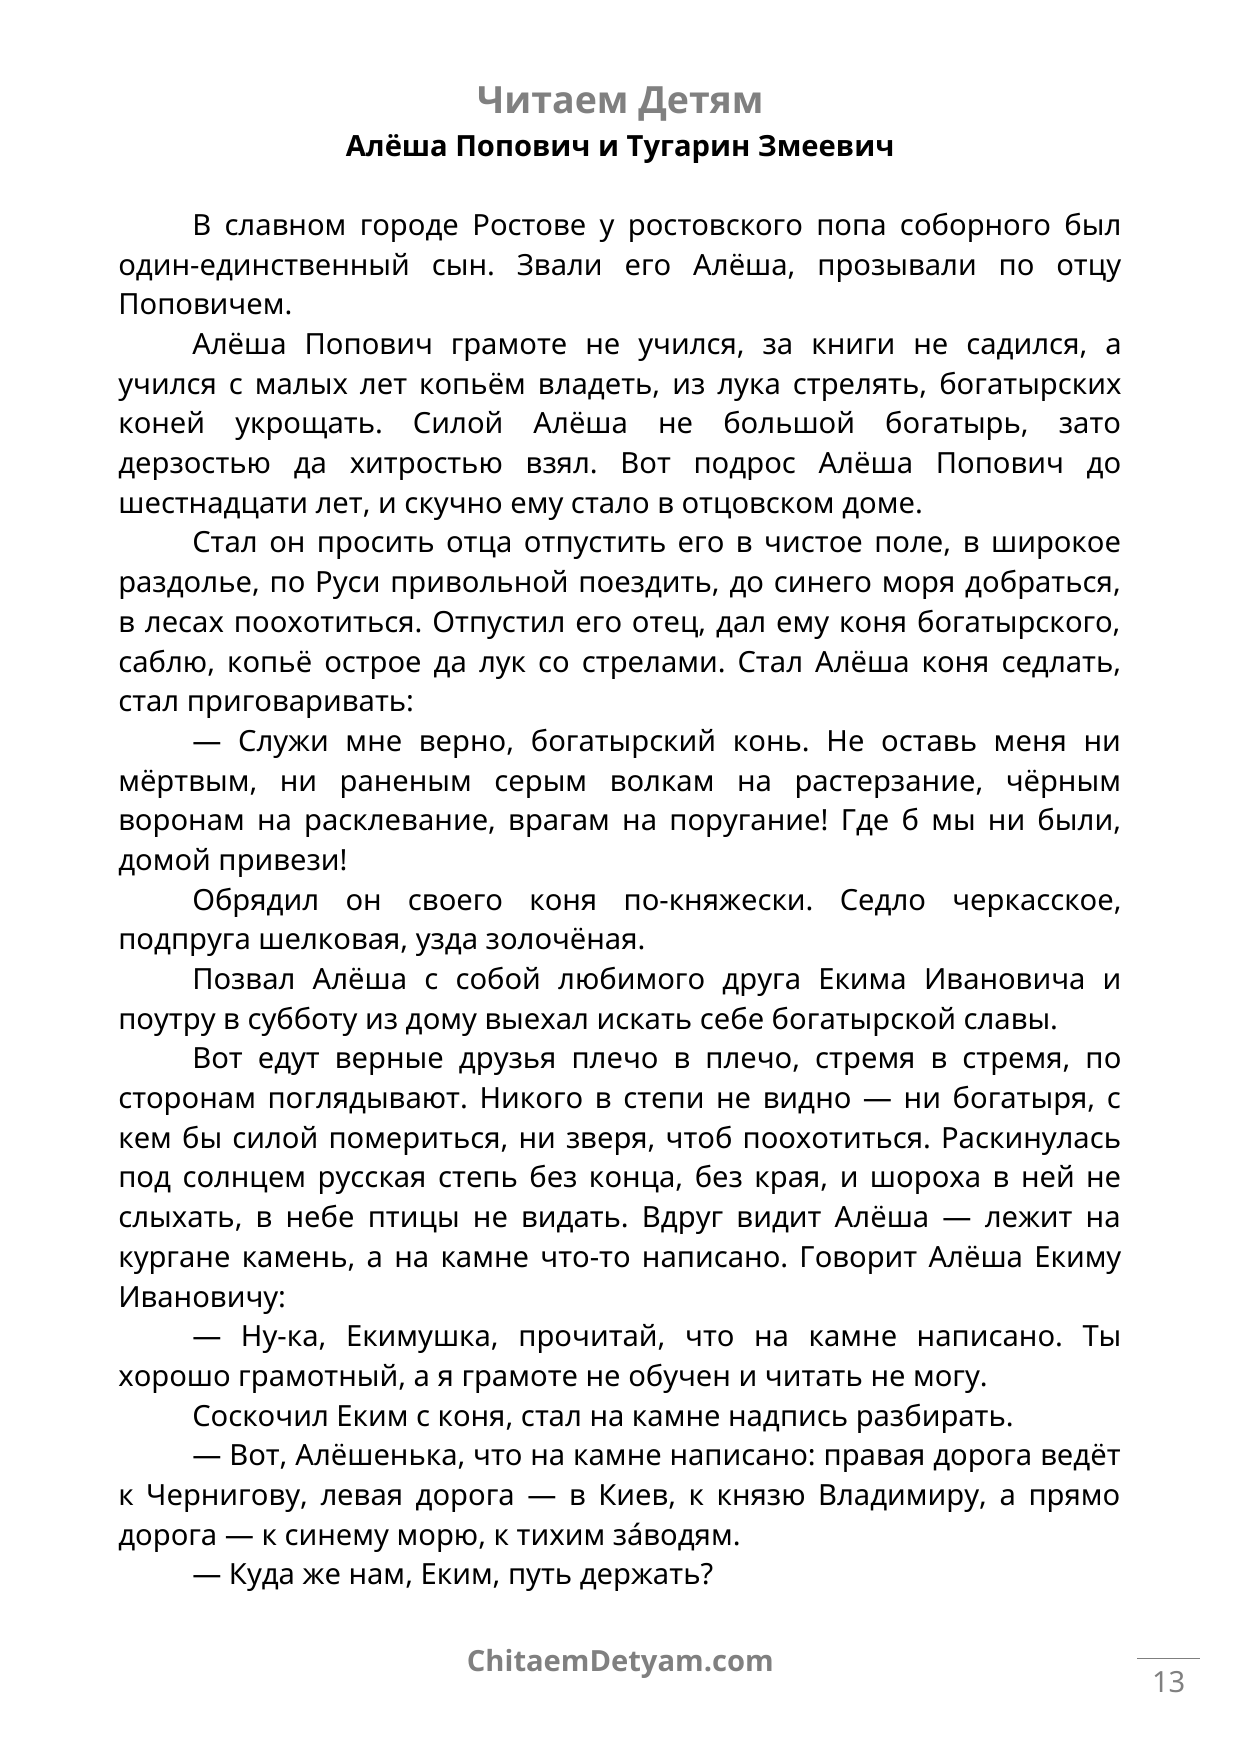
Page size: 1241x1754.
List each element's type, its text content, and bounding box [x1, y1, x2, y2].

text Вот едут верные друзья плечо в плечо, стремя в стремя, по сторонам поглядывают. Никого в степи не видно — ни богатыря, с кем бы силой помериться, ни зверя, чтоб поохотиться. Раскинулась под солнцем русская степь без конца, без края, и шороха в ней не слыхать, в небе птицы не видать. Вдруг видит Алёша — лежит на кургане камень, а на камне что-то написано. Говорит Алёша Екиму Ивановичу: [118, 1038, 1122, 1316]
text — Ну-ка, Екимушка, прочитай, что на камне написано. Ты хорошо грамотный, а я грамоте не обучен и читать не могу. [118, 1316, 1122, 1395]
text — Куда же нам, Еким, путь держать? [118, 1554, 1122, 1593]
text Алёша Попович грамоте не учился, за книги не садился, а учился с малых лет копьём владеть, из лука стрелять, богатырских коней укрощать. Силой Алёша не большой богатырь, зато дерзостью да хитростью взял. Вот подрос Алёша Попович до шестнадцати лет, и скучно ему стало в отцовском доме. [118, 323, 1122, 522]
text Позвал Алёша с собой любимого друга Екима Ивановича и поутру в субботу из дому выехал искать себе богатырской славы. [118, 958, 1122, 1038]
text — Вот, Алёшенька, что на камне написано: правая дорога ведёт к Чернигову, левая дорога — в Киев, к князю Владимиру, а прямо дорога — к синему морю, к тихим за́водям. [118, 1434, 1122, 1554]
text Обрядил он своего коня по-княжески. Седло черкасское, подпруга шелковая, узда золочёная. [118, 879, 1122, 958]
text Стал он просить отца отпустить его в чистое поле, в широкое раздолье, по Руси привольной поездить, до синего моря добраться, в лесах поохотиться. Отпустил его отец, дал ему коня богатырского, саблю, копьё острое да лук со стрелами. Стал Алёша коня седлать, стал приговаривать: [118, 522, 1122, 720]
text Соскочил Еким с коня, стал на камне надпись разбирать. [118, 1395, 1122, 1434]
text В славном городе Ростове у ростовского попа соборного был один-единственный сын. Звали его Алёша, прозывали по отцу Поповичем. [118, 204, 1122, 323]
subtitle Алёша Попович и Тугарин Змеевич [118, 125, 1122, 164]
text — Служи мне верно, богатырский конь. Не оставь меня ни мёртвым, ни раненым серым волкам на растерзание, чёрным воронам на расклевание, врагам на поругание! Где б мы ни были, домой привези! [118, 720, 1122, 879]
